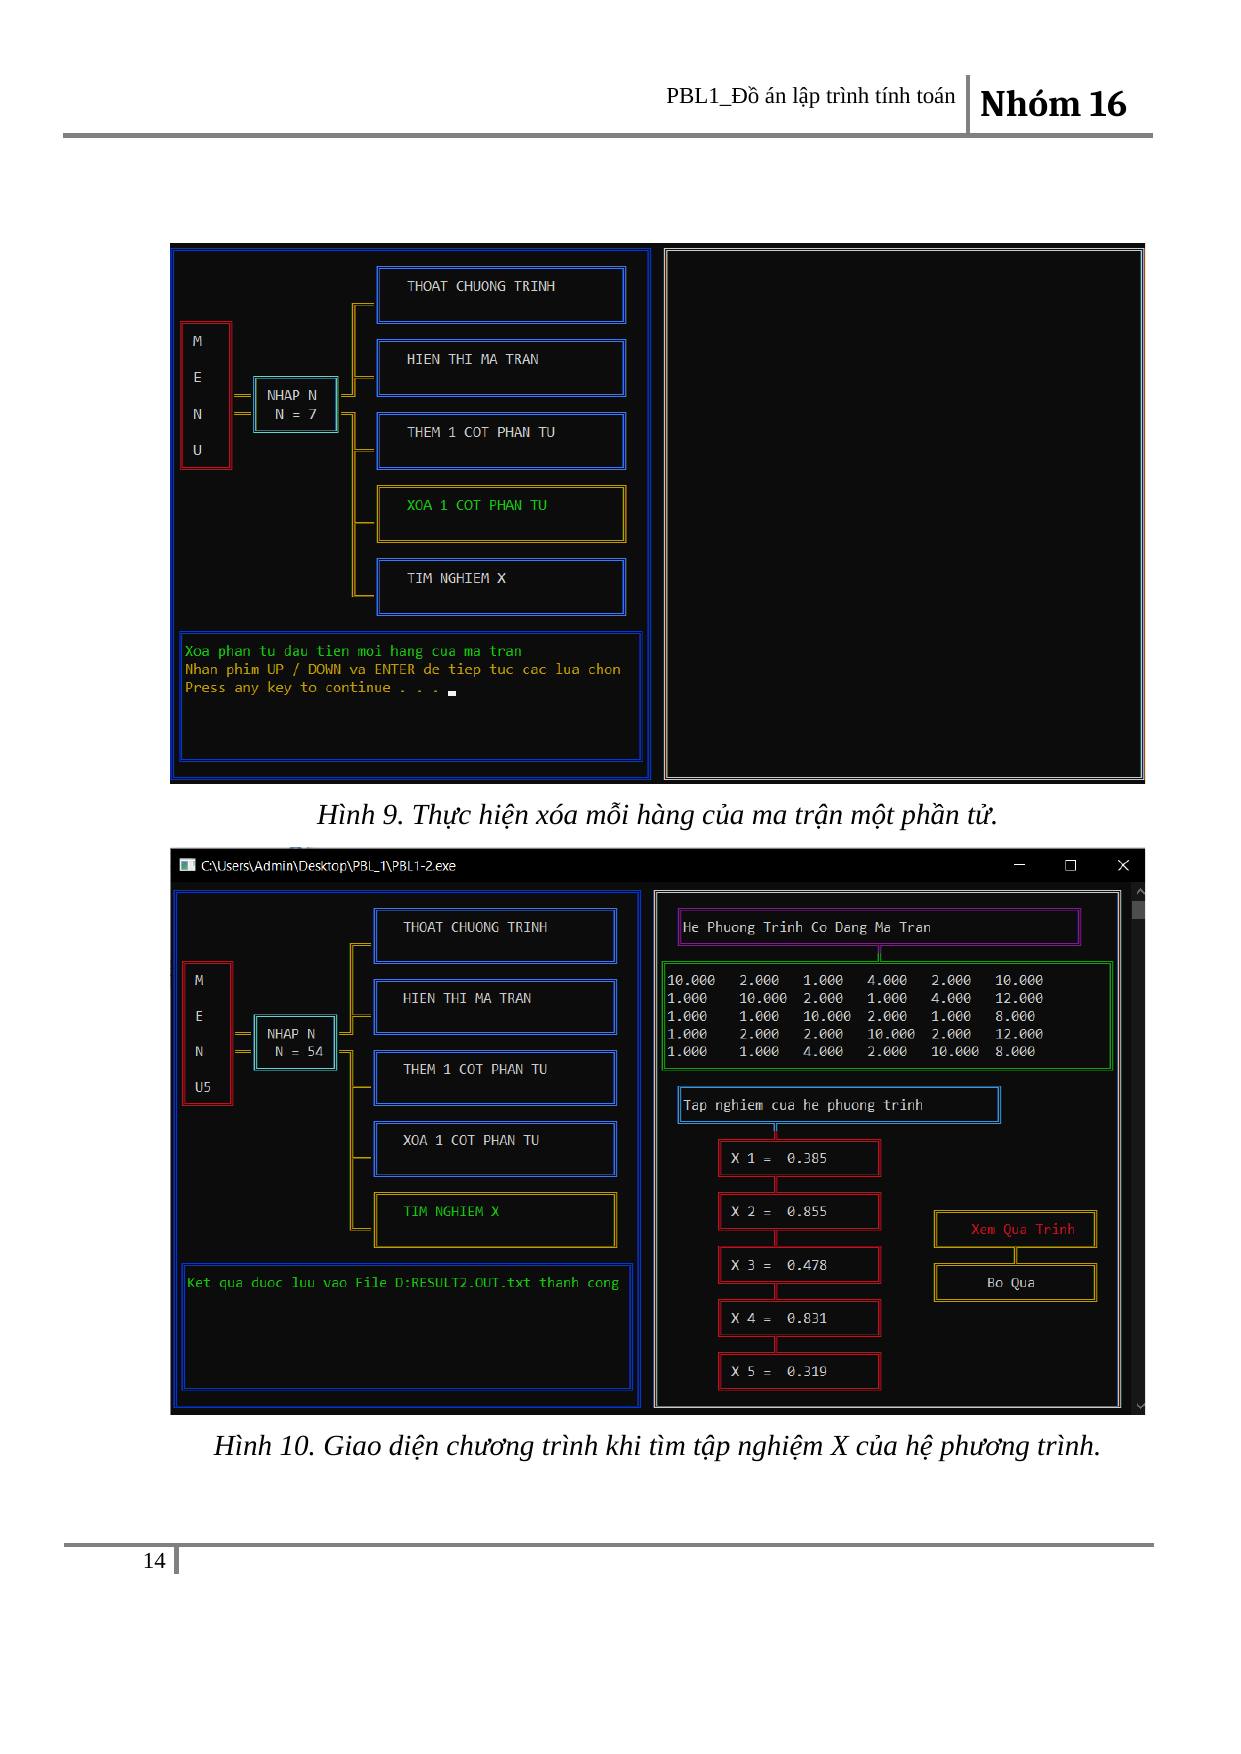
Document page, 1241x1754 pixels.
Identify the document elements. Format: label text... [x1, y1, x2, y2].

picture [170, 243, 1146, 784]
list Hình 9. Thực hiện xóa mỗi hàng của ma trận một phần tử. [75, 797, 1165, 831]
picture [170, 847, 1146, 1415]
text Hình 10. Giao diện chương trình khi tìm tập nghiệm X của hệ phương trình. [75, 1428, 1165, 1462]
